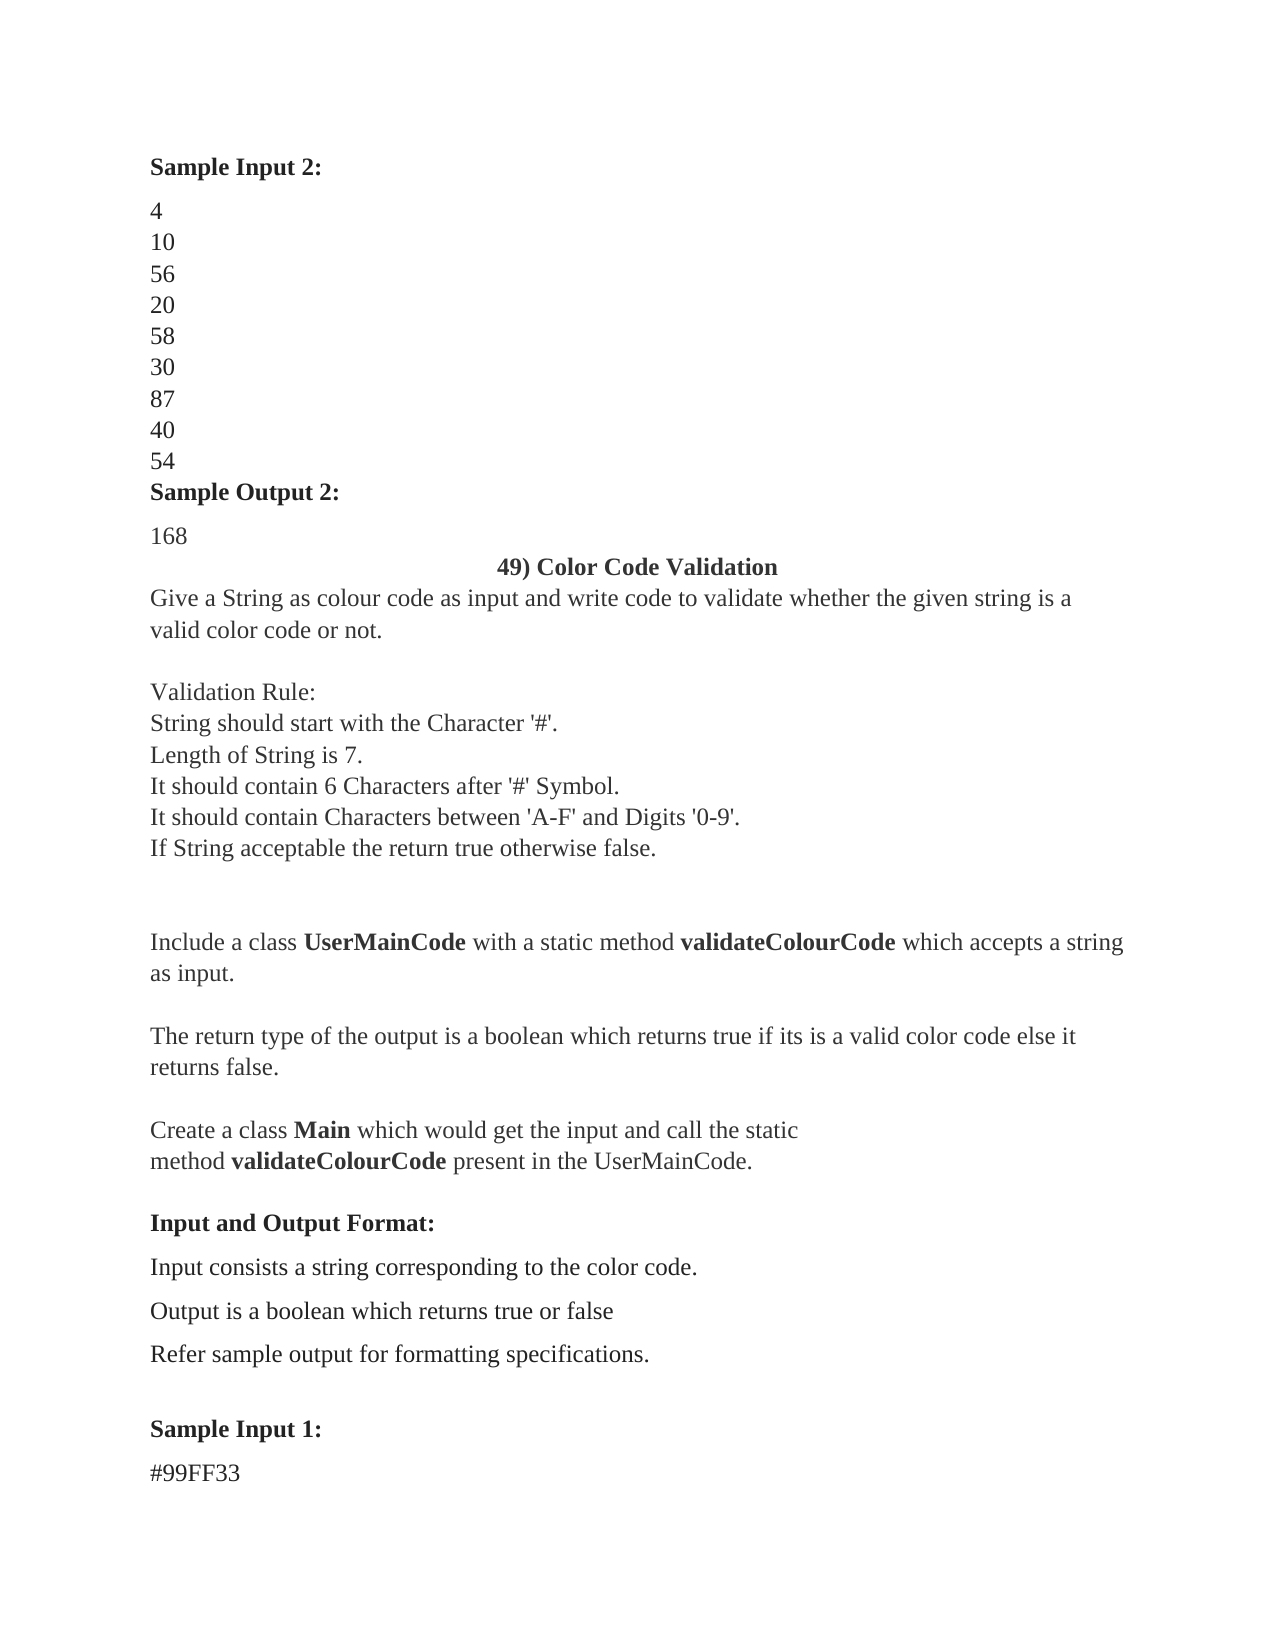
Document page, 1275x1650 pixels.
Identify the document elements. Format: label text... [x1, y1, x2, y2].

text 56 [150, 256, 1125, 287]
text 58 [150, 319, 1125, 350]
text Length of String is 7. [150, 737, 1125, 768]
text 168 [150, 518, 1125, 550]
text 30 [150, 350, 1125, 381]
text 10 [150, 225, 1125, 256]
text Input consists a string corresponding to the color code. [150, 1250, 1125, 1281]
text Output is a boolean which returns true or false [150, 1293, 1125, 1324]
text Include a class UserMainCode with a static method validateColourCode which accepts a string as input. [150, 925, 1125, 987]
text #99FF33 [150, 1456, 1125, 1487]
text Sample Input 2: [150, 150, 1125, 181]
text The return type of the output is a boolean which returns true if its is a valid color code else it returns false. [150, 1018, 1125, 1081]
text Create a class Main which would get the input and call the static method validateColourCode present in the UserMainCode. [150, 1112, 1125, 1175]
text 40 [150, 412, 1125, 444]
text 20 [150, 287, 1125, 319]
text It should contain Characters between 'A-F' and Digits '0-9'. [150, 800, 1125, 831]
text 87 [150, 381, 1125, 412]
text 54 [150, 444, 1125, 475]
text Sample Output 2: [150, 475, 1125, 506]
text Sample Input 1: [150, 1412, 1125, 1443]
text Refer sample output for formatting specifications. [150, 1337, 1125, 1368]
text Validation Rule: [150, 675, 1125, 706]
text It should contain 6 Characters after '#' Symbol. [150, 768, 1125, 800]
text 49) Color Code Validation [150, 550, 1125, 581]
text Input and Output Format: [150, 1206, 1125, 1237]
text String should start with the Character '#'. [150, 706, 1125, 737]
text 4 [150, 194, 1125, 225]
text If String acceptable the return true otherwise false. [150, 831, 1125, 862]
text Give a String as colour code as input and write code to validate whether the given string is a valid color code or not. [150, 581, 1125, 643]
